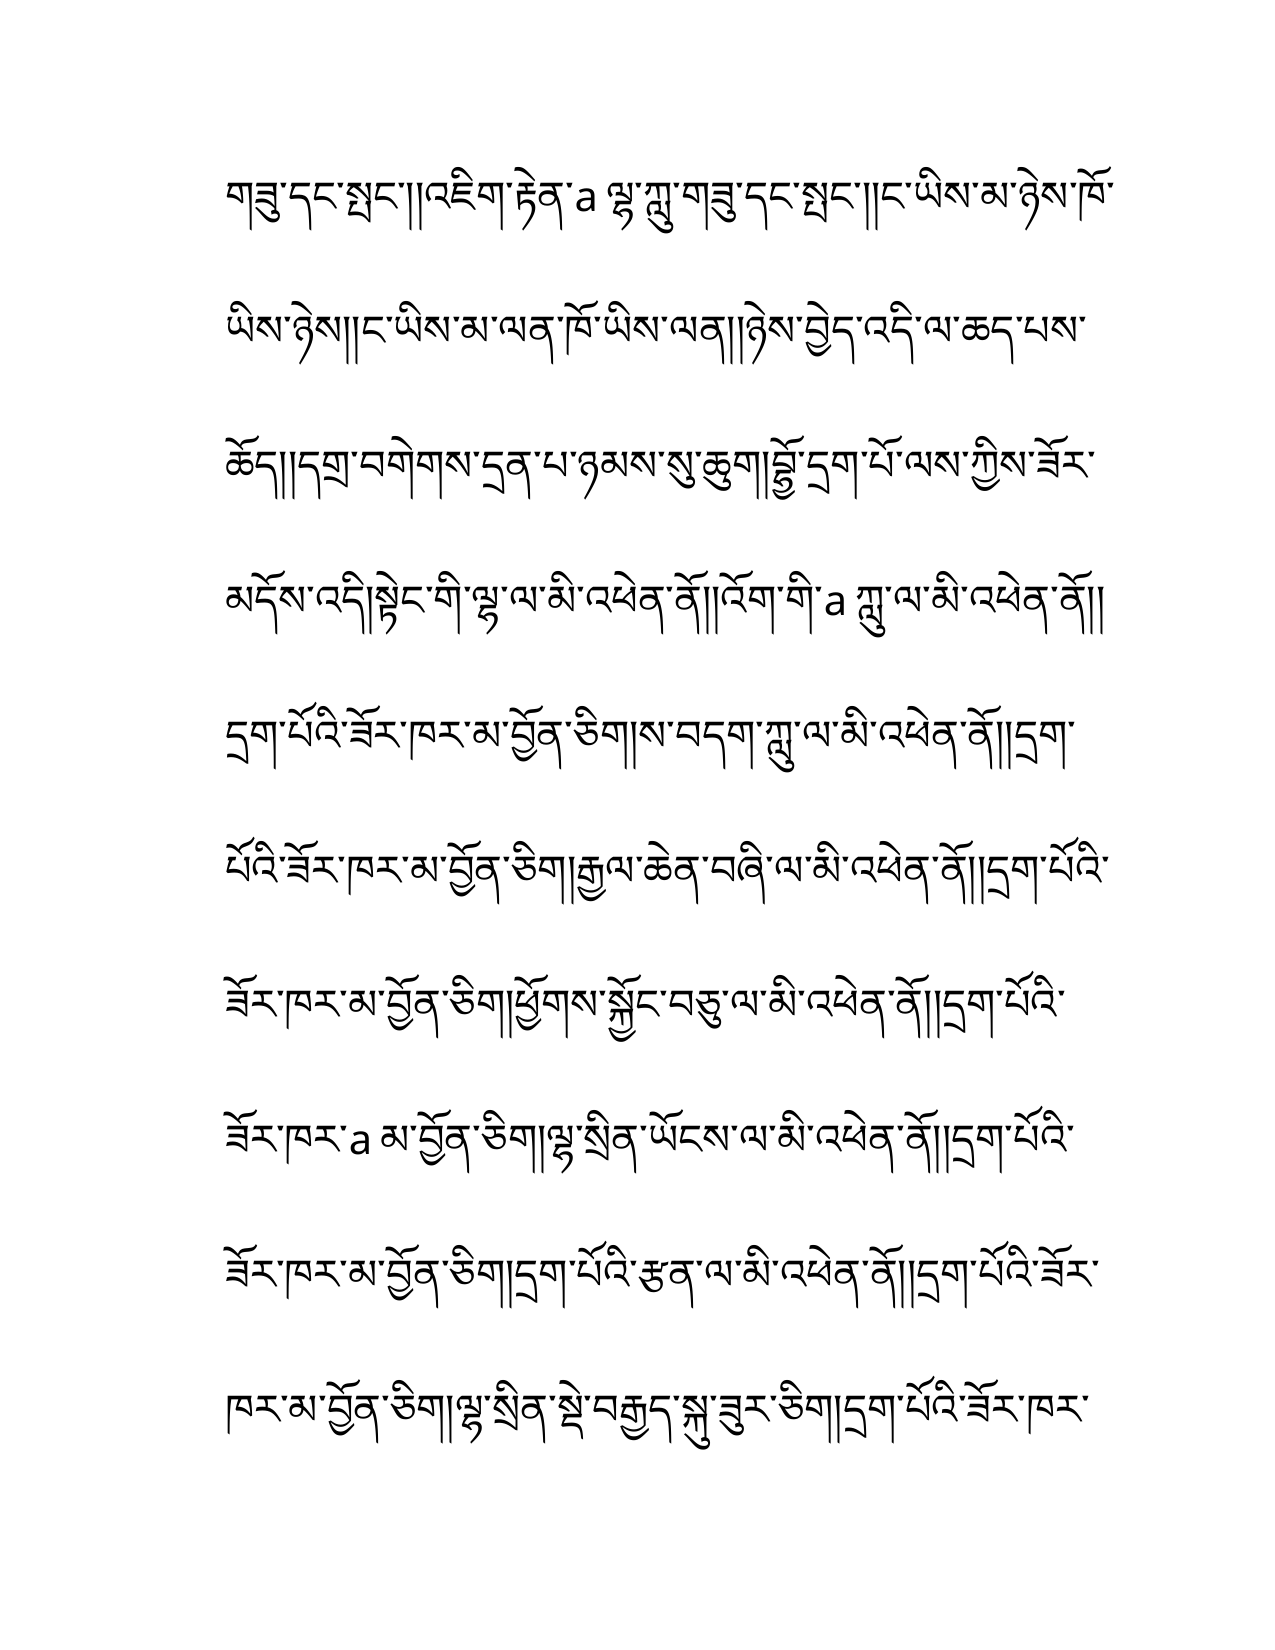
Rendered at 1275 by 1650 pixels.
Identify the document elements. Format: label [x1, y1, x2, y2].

list [187, 150, 1125, 1480]
